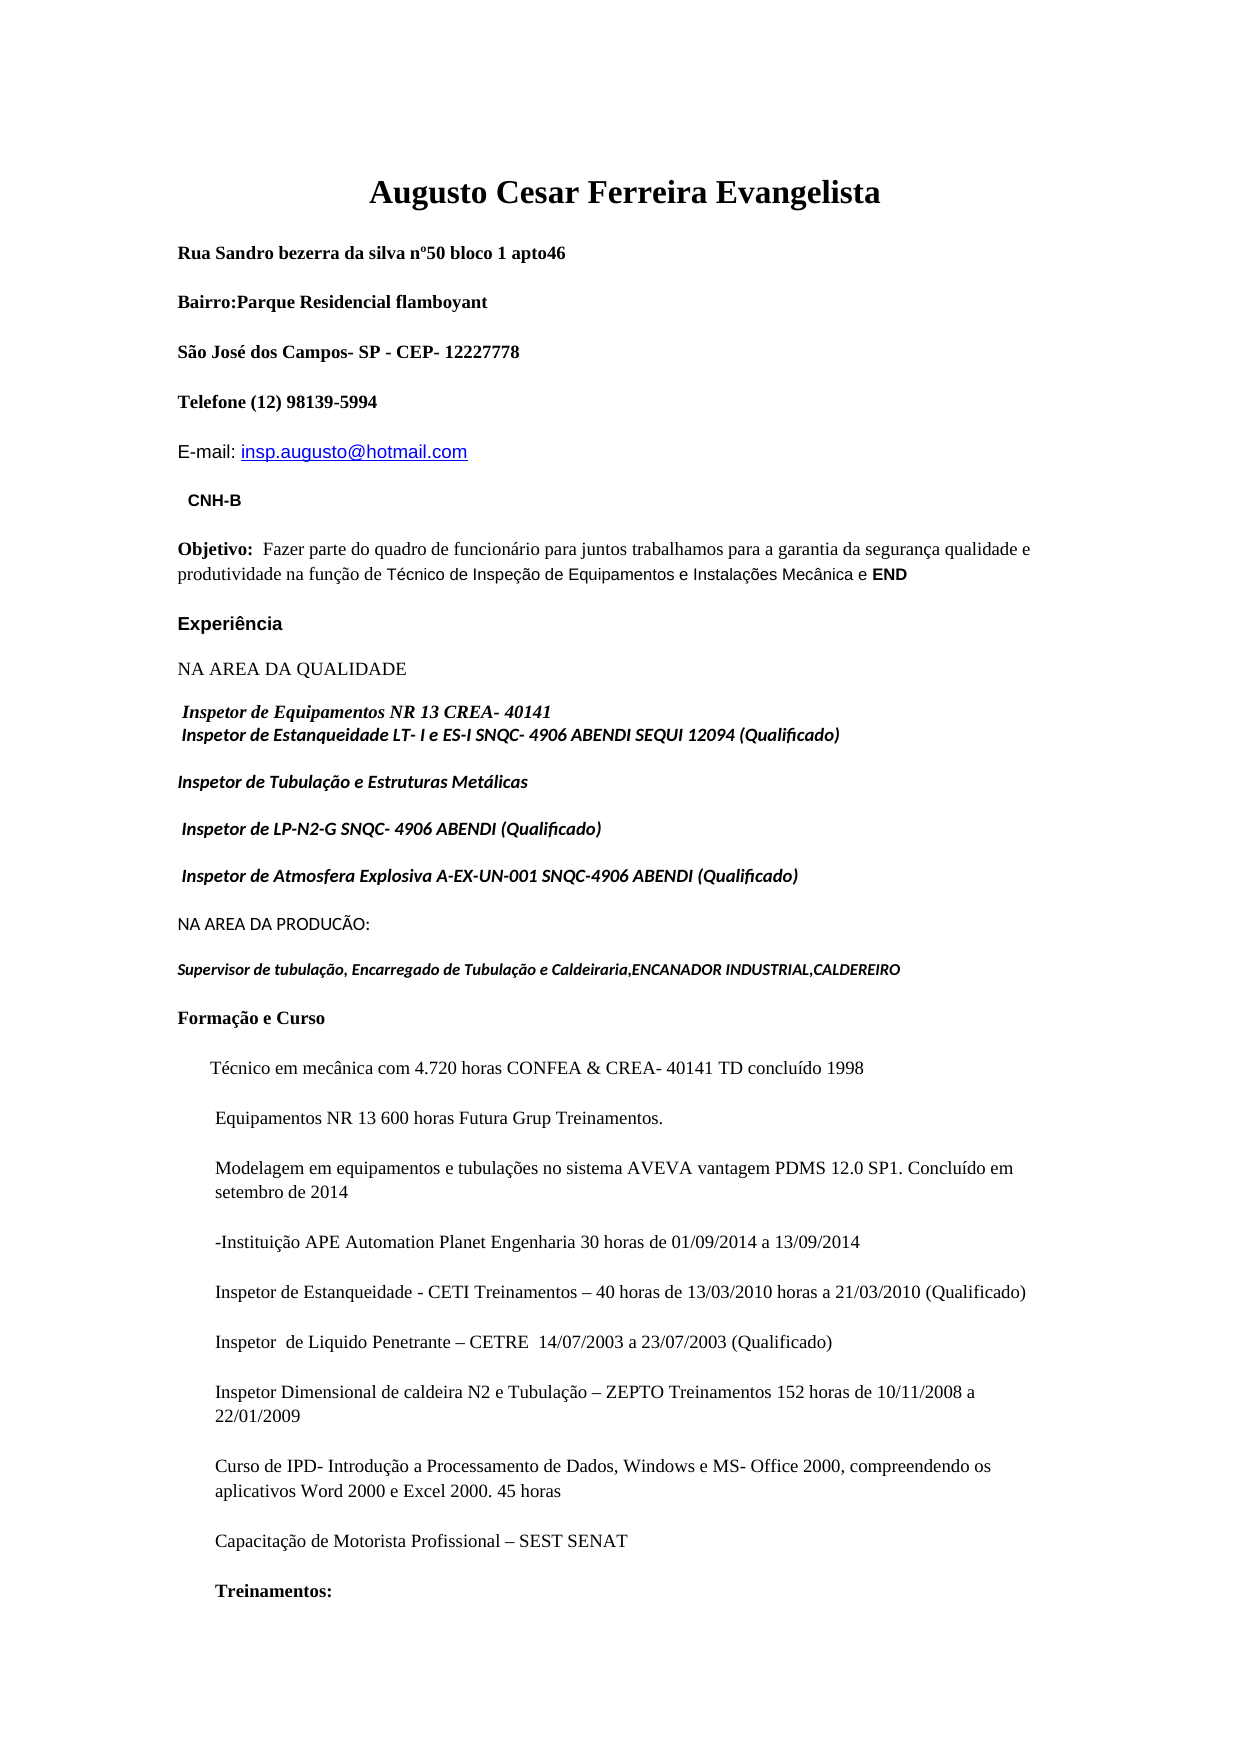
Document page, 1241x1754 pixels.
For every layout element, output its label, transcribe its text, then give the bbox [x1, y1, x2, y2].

text Experiência [177, 613, 1063, 634]
text Telefone (12) 98139-5994 [177, 391, 1063, 413]
text Objetivo: Fazer parte do quadro de funcionário para juntos trabalhamos para a garantia da segurança qualidade e produtividade na função de Técnico de Inspeção de Equipamentos e Instalações Mecânica e END [177, 538, 1063, 584]
text Augusto Cesar Ferreira Evangelista [177, 173, 1235, 211]
text Curso de IPD- Introdução a Processamento de Dados, Windows e MS- Office 2000, compreendendo os aplicativos Word 2000 e Excel 2000. 45 horas [215, 1455, 1063, 1501]
text Inspetor de Estanqueidade - CETI Treinamentos – 40 horas de 13/03/2010 horas a 21/03/2010 (Qualificado) [215, 1281, 1063, 1302]
text Capacitação de Motorista Profissional – SEST SENAT [215, 1530, 1063, 1551]
text CNH-B [177, 491, 1063, 510]
text Inspetor de Equipamentos NR 13 CREA- 40141 [177, 701, 1063, 723]
text NA AREA DA PRODUCÃO: [177, 912, 1063, 934]
text NA AREA DA QUALIDADE [177, 658, 1063, 680]
text E-mail: insp.augusto@hotmail.com [177, 441, 1063, 462]
text Inspetor Dimensional de caldeira N2 e Tubulação – ZEPTO Treinamentos 152 horas de 10/11/2008 a 22/01/2009 [215, 1381, 1063, 1427]
text Equipamentos NR 13 600 horas Futura Grup Treinamentos. [215, 1107, 1063, 1128]
text -Instituição APE Automation Planet Engenharia 30 horas de 01/09/2014 a 13/09/2014 [215, 1231, 1063, 1253]
text Inspetor de Atmosfera Explosiva A-EX-UN-001 SNQC-4906 ABENDI (Qualificado) [177, 864, 1063, 887]
text Inspetor de LP-N2-G SNQC- 4906 ABENDI (Qualificado) [177, 817, 1063, 840]
text Treinamentos: [215, 1579, 1063, 1601]
text Inspetor de Estanqueidade LT- I e ES-I SNQC- 4906 ABENDI SEQUI 12094 (Qualificado) [177, 723, 1063, 746]
text Bairro:Parque Residencial flamboyant [177, 291, 1063, 313]
text Formação e Curso [177, 1007, 1063, 1029]
text Inspetor de Tubulação e Estruturas Metálicas [177, 770, 1063, 793]
text Inspetor de Liquido Penetrante – CETRE 14/07/2003 a 23/07/2003 (Qualificado) [215, 1331, 1063, 1352]
text Técnico em mecânica com 4.720 horas CONFEA & CREA- 40141 TD concluído 1998 [177, 1057, 1063, 1078]
text Modelagem em equipamentos e tubulações no sistema AVEVA vantagem PDMS 12.0 SP1. Concluído em setembro de 2014 [215, 1157, 1063, 1203]
text Rua Sandro bezerra da silva nº50 bloco 1 apto46 [177, 242, 1063, 263]
text São José dos Campos- SP - CEP- 12227778 [177, 341, 1063, 363]
text Supervisor de tubulação, Encarregado de Tubulação e Caldeiraria,ENCANADOR INDUSTRIAL,CALDEREIRO [177, 959, 1063, 979]
